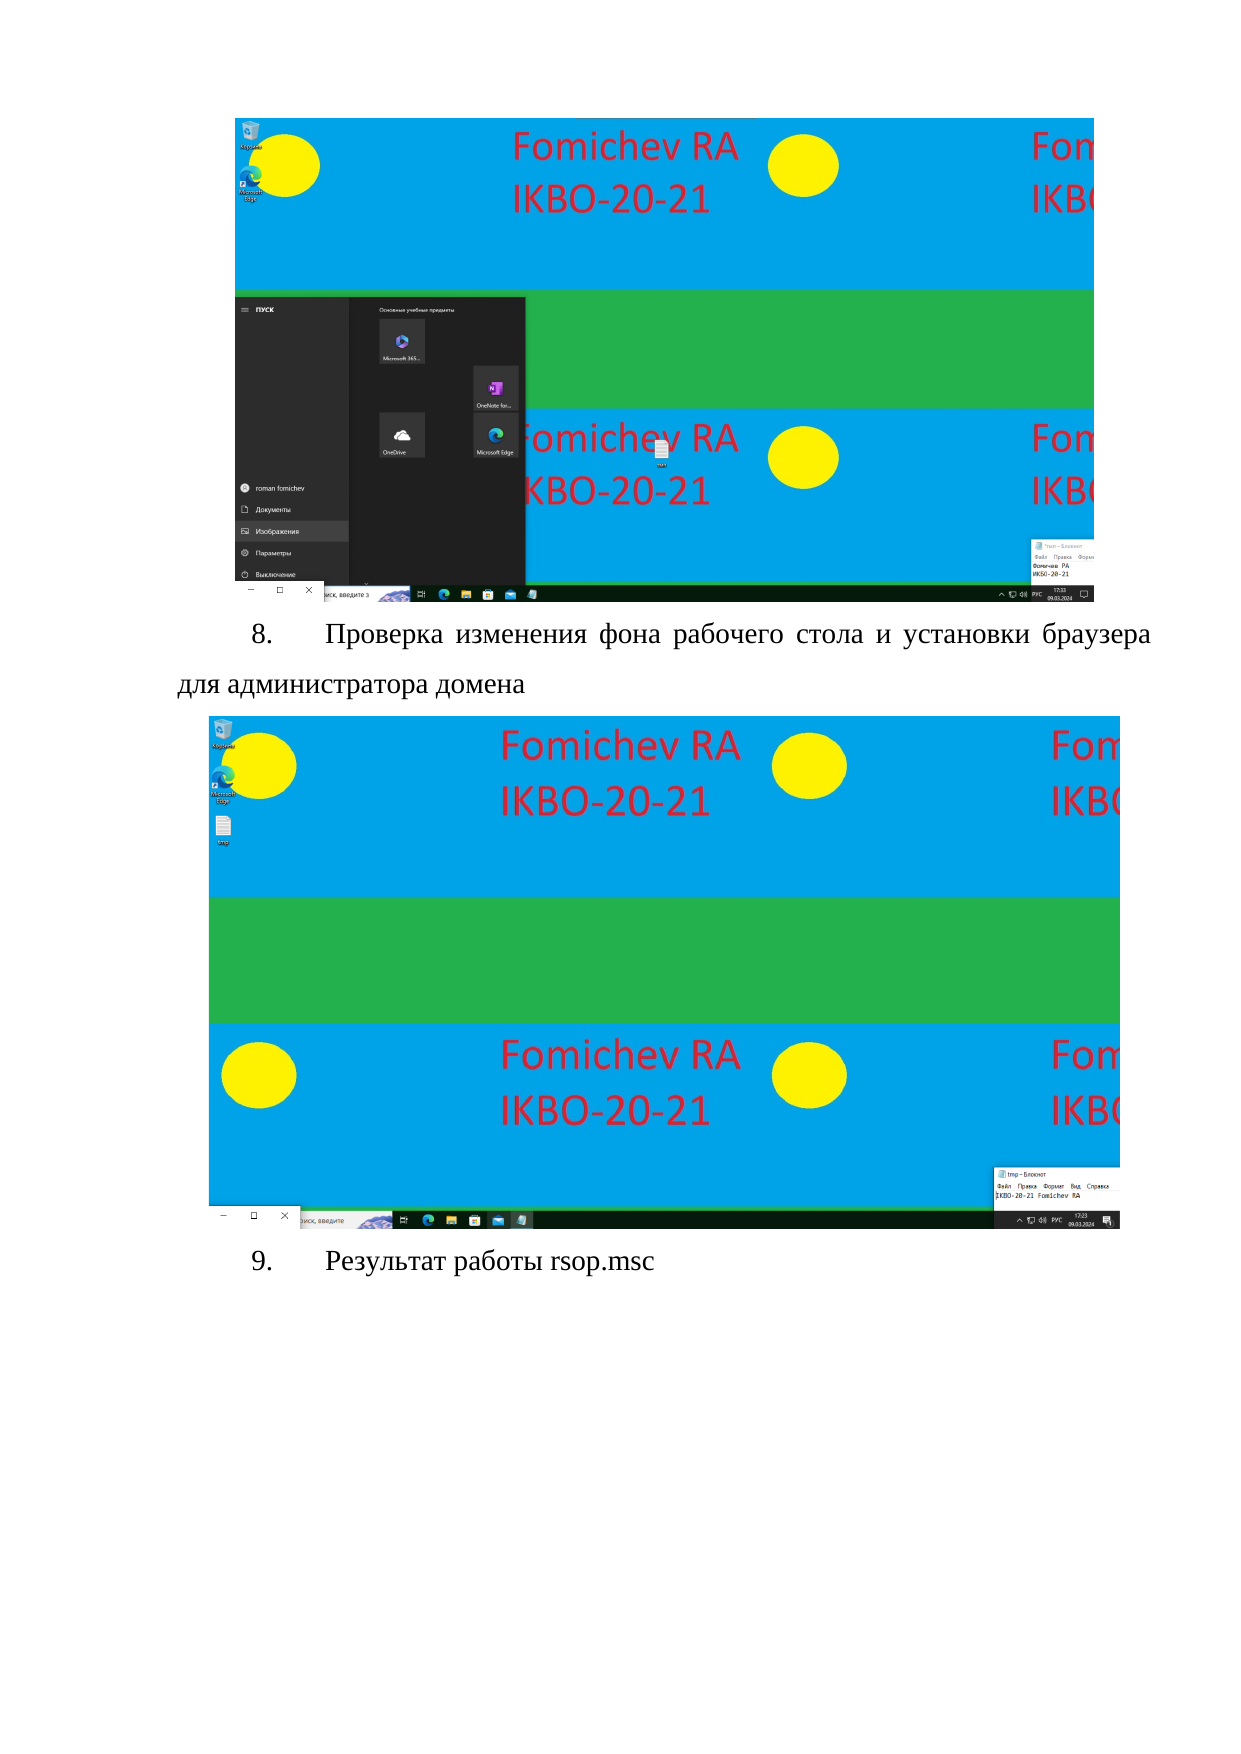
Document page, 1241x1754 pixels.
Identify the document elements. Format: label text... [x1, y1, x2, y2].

picture [620, 130, 638, 160]
list Результат работы rsop.msc [177, 1243, 1152, 1276]
picture [670, 184, 687, 213]
picture [593, 1112, 603, 1116]
picture [642, 139, 660, 161]
picture [570, 184, 595, 213]
picture [515, 132, 530, 160]
picture [592, 431, 596, 452]
picture [222, 1042, 297, 1108]
picture [216, 816, 230, 835]
picture [503, 1095, 508, 1125]
picture [1098, 1046, 1120, 1069]
picture [601, 430, 616, 452]
picture [562, 786, 588, 816]
picture [215, 720, 231, 738]
picture [634, 476, 654, 505]
picture [629, 1095, 650, 1126]
picture [1089, 786, 1109, 816]
picture [1113, 787, 1120, 815]
picture [208, 898, 1120, 1023]
picture [1076, 139, 1094, 160]
picture [694, 132, 739, 160]
picture [1054, 786, 1058, 816]
picture [634, 184, 654, 213]
picture [772, 1042, 847, 1108]
picture [1034, 132, 1049, 160]
picture [539, 1095, 559, 1125]
picture [515, 185, 520, 213]
picture [212, 733, 296, 799]
picture [1089, 1095, 1109, 1125]
picture [1098, 737, 1120, 760]
picture [1065, 786, 1084, 816]
picture [1054, 1040, 1070, 1069]
picture [768, 134, 839, 197]
picture [694, 424, 739, 452]
picture [526, 185, 544, 213]
picture [656, 200, 666, 204]
picture [615, 1038, 634, 1069]
picture [557, 430, 586, 452]
picture [548, 184, 567, 213]
picture [562, 1095, 588, 1126]
picture [670, 476, 687, 504]
picture [1113, 1096, 1120, 1124]
picture [638, 737, 657, 761]
picture [557, 139, 586, 160]
picture [1073, 737, 1094, 761]
picture [638, 1046, 657, 1070]
picture [692, 1095, 710, 1125]
picture [523, 1046, 543, 1070]
picture [515, 786, 534, 816]
picture [503, 730, 519, 760]
picture [503, 786, 508, 816]
picture [548, 476, 567, 504]
picture [653, 1112, 664, 1116]
picture [693, 476, 709, 504]
picture [1034, 476, 1038, 504]
picture [548, 737, 579, 760]
picture [768, 426, 839, 489]
picture [533, 139, 553, 161]
picture [533, 430, 553, 452]
picture [1076, 431, 1094, 452]
picture [1073, 1046, 1094, 1070]
picture [592, 139, 596, 160]
list Проверка изменения фона рабочего стола и установки браузера для администратора домена [177, 616, 1152, 700]
picture [642, 430, 680, 458]
picture [515, 1095, 534, 1125]
picture [620, 422, 638, 452]
picture [660, 1047, 679, 1069]
picture [539, 786, 559, 816]
picture [693, 730, 741, 760]
picture [594, 737, 611, 761]
picture [1054, 730, 1070, 760]
picture [693, 1040, 713, 1069]
picture [613, 476, 630, 504]
picture [1034, 185, 1038, 213]
picture [615, 729, 633, 760]
picture [668, 1095, 686, 1125]
picture [570, 476, 595, 505]
picture [1052, 430, 1072, 452]
picture [1067, 476, 1086, 504]
picture [523, 737, 543, 761]
picture [607, 1095, 625, 1125]
picture [548, 1046, 579, 1069]
picture [693, 185, 709, 213]
picture [585, 738, 590, 760]
picture [1034, 424, 1049, 452]
picture [585, 1047, 590, 1069]
picture [240, 134, 320, 197]
picture [613, 184, 630, 213]
picture [663, 139, 680, 160]
picture [599, 200, 609, 204]
picture [1065, 1095, 1084, 1125]
picture [1054, 1096, 1059, 1125]
picture [607, 786, 625, 816]
picture [503, 1040, 519, 1069]
picture [594, 1046, 611, 1070]
picture [1045, 476, 1063, 504]
picture [660, 738, 679, 760]
picture [1067, 184, 1086, 213]
picture [629, 786, 650, 816]
picture [716, 1040, 741, 1069]
picture [243, 122, 258, 139]
picture [668, 786, 686, 816]
picture [772, 733, 847, 799]
picture [1090, 188, 1094, 210]
picture [692, 786, 709, 816]
picture [235, 290, 1094, 602]
picture [601, 139, 616, 161]
picture [1045, 185, 1063, 213]
picture [208, 1168, 1120, 1229]
picture [1090, 479, 1094, 502]
picture [1052, 139, 1072, 161]
picture [599, 492, 609, 496]
